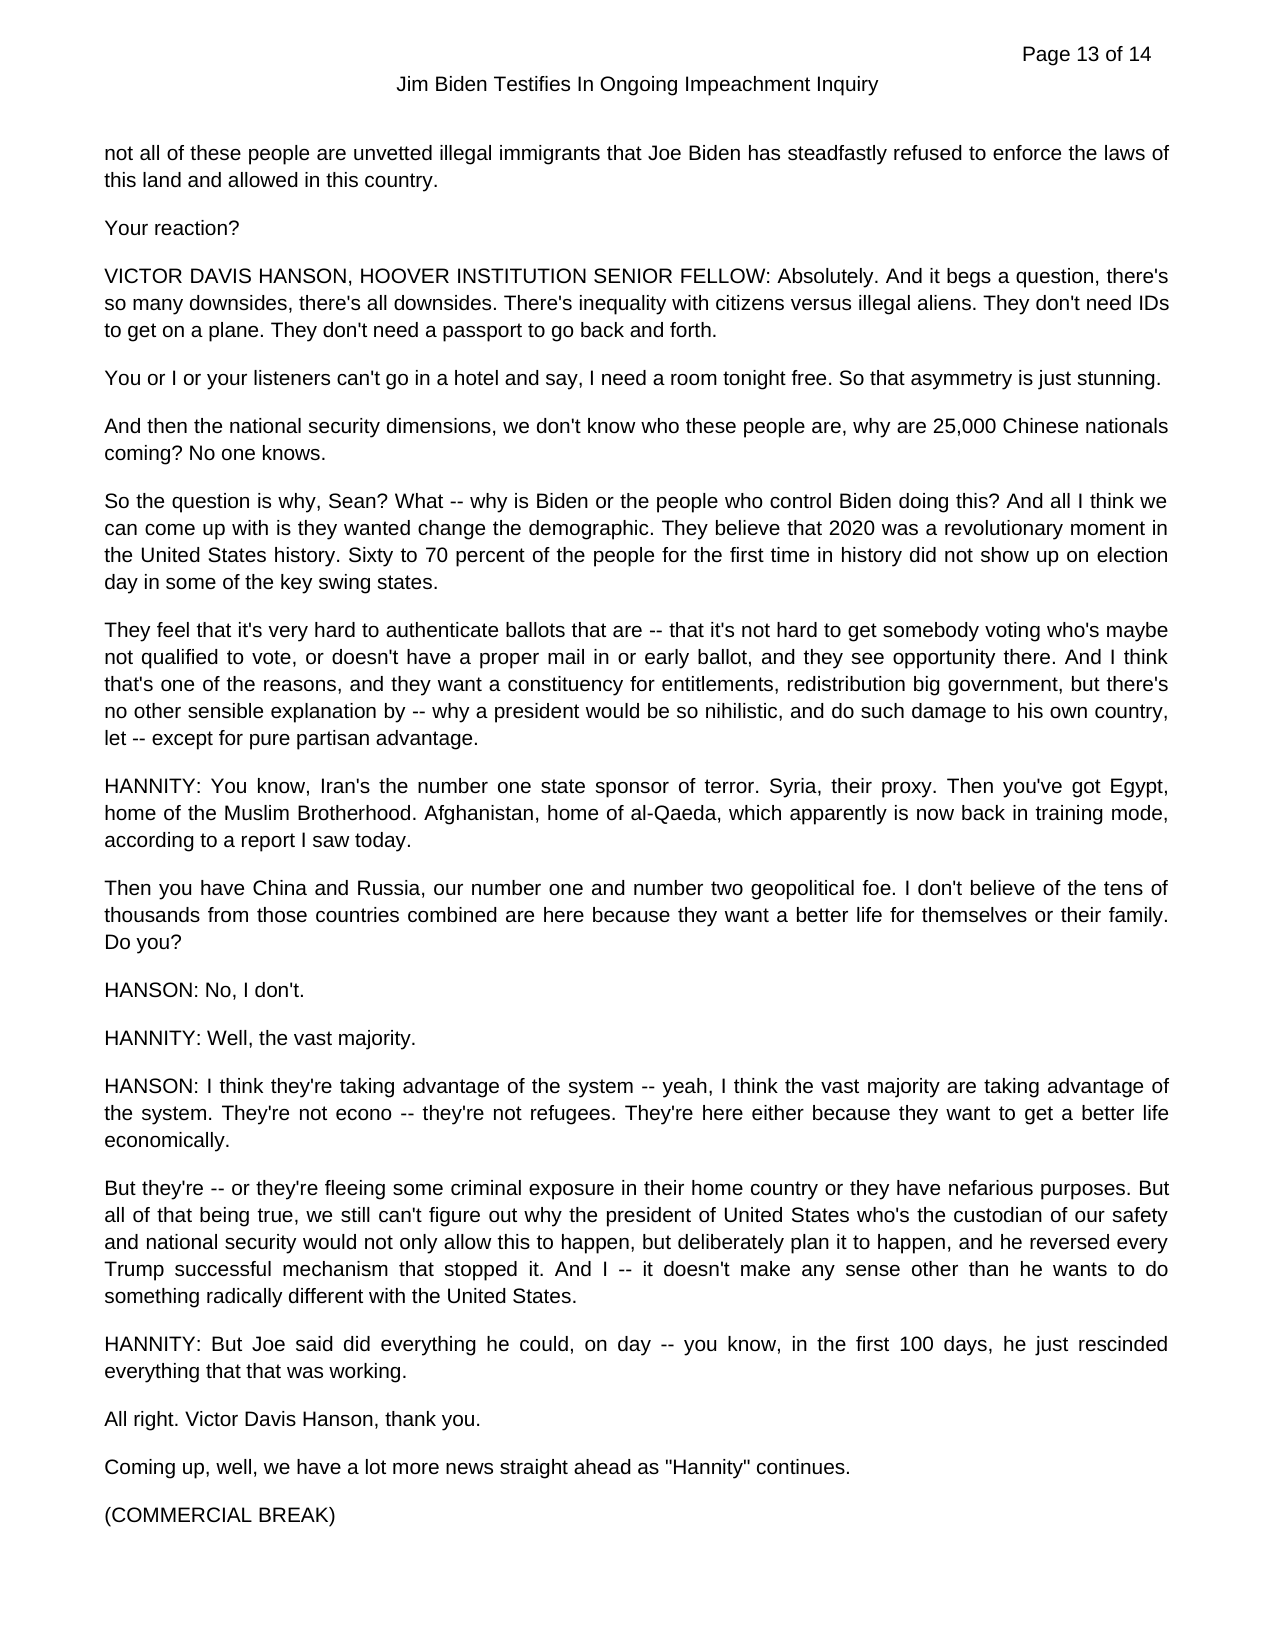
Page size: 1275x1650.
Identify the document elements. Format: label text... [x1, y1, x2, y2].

text So the question is why, Sean? What -- why is Biden or the people who control Biden doing this? And all I think we can come up with is they wanted change the demographic. They believe that 2020 was a revolutionary moment in the United States history. Sixty to 70 percent of the people for the first time in history did not show up on election day in some of the key swing states. [104, 485, 1171, 594]
text You or I or your listeners can't go in a hotel and say, I need a room tonight free. So that asymmetry is just stunning. [104, 362, 1171, 389]
text HANNITY: You know, Iran's the number one state sponsor of terror. Syria, their proxy. Then you've got Egypt, home of the Muslim Brotherhood. Afghanistan, home of al-Qaeda, which apparently is now back in training mode, according to a report I saw today. [104, 771, 1171, 852]
text Coming up, well, we have a lot more news straight ahead as "Hannity" continues. [104, 1452, 1171, 1479]
text HANNITY: But Joe said did everything he could, on day -- you know, in the first 100 days, he just rescinded everything that that was working. [104, 1329, 1171, 1383]
text They feel that it's very hard to authenticate ballots that are -- that it's not hard to get somebody voting who's maybe not qualified to vote, or doesn't have a proper mail in or early ballot, and they see opportunity there. And I think that's one of the reasons, and they want a constituency for entitlements, redistribution big government, but there's no other sensible explanation by -- why a president would be so nihilistic, and do such damage to his own country, let -- except for pure partisan advantage. [104, 614, 1171, 750]
text But they're -- or they're fleeing some criminal exposure in their home country or they have nefarious purposes. But all of that being true, we still can't figure out why the president of United States who's the custodian of our safety and national security would not only allow this to happen, but deliberately plan it to happen, and he reversed every Trump successful mechanism that stopped it. And I -- it doesn't make any sense other than he wants to do something radically different with the United States. [104, 1173, 1171, 1308]
text HANSON: No, I don't. [104, 975, 1171, 1002]
text Then you have China and Russia, our number one and number two geopolitical foe. I don't believe of the tens of thousands from those countries combined are here because they want a better life for themselves or their family. Do you? [104, 873, 1171, 954]
text All right. Victor Davis Hanson, thank you. [104, 1404, 1171, 1431]
text HANNITY: Well, the vast majority. [104, 1023, 1171, 1050]
text Your reaction? [104, 212, 1171, 239]
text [104, 137, 1171, 192]
text (COMMERCIAL BREAK) [104, 1500, 1171, 1527]
text And then the national security dimensions, we don't know who these people are, why are 25,000 Chinese nationals coming? No one knows. [104, 410, 1171, 464]
text VICTOR DAVIS HANSON, HOOVER INSTITUTION SENIOR FELLOW: Absolutely. And it begs a question, there's so many downsides, there's all downsides. There's inequality with citizens versus illegal aliens. They don't need IDs to get on a plane. They don't need a passport to go back and forth. [104, 260, 1171, 342]
text HANSON: I think they're taking advantage of the system -- yeah, I think the vast majority are taking advantage of the system. They're not econo -- they're not refugees. They're here either because they want to get a better life economically. [104, 1071, 1171, 1152]
